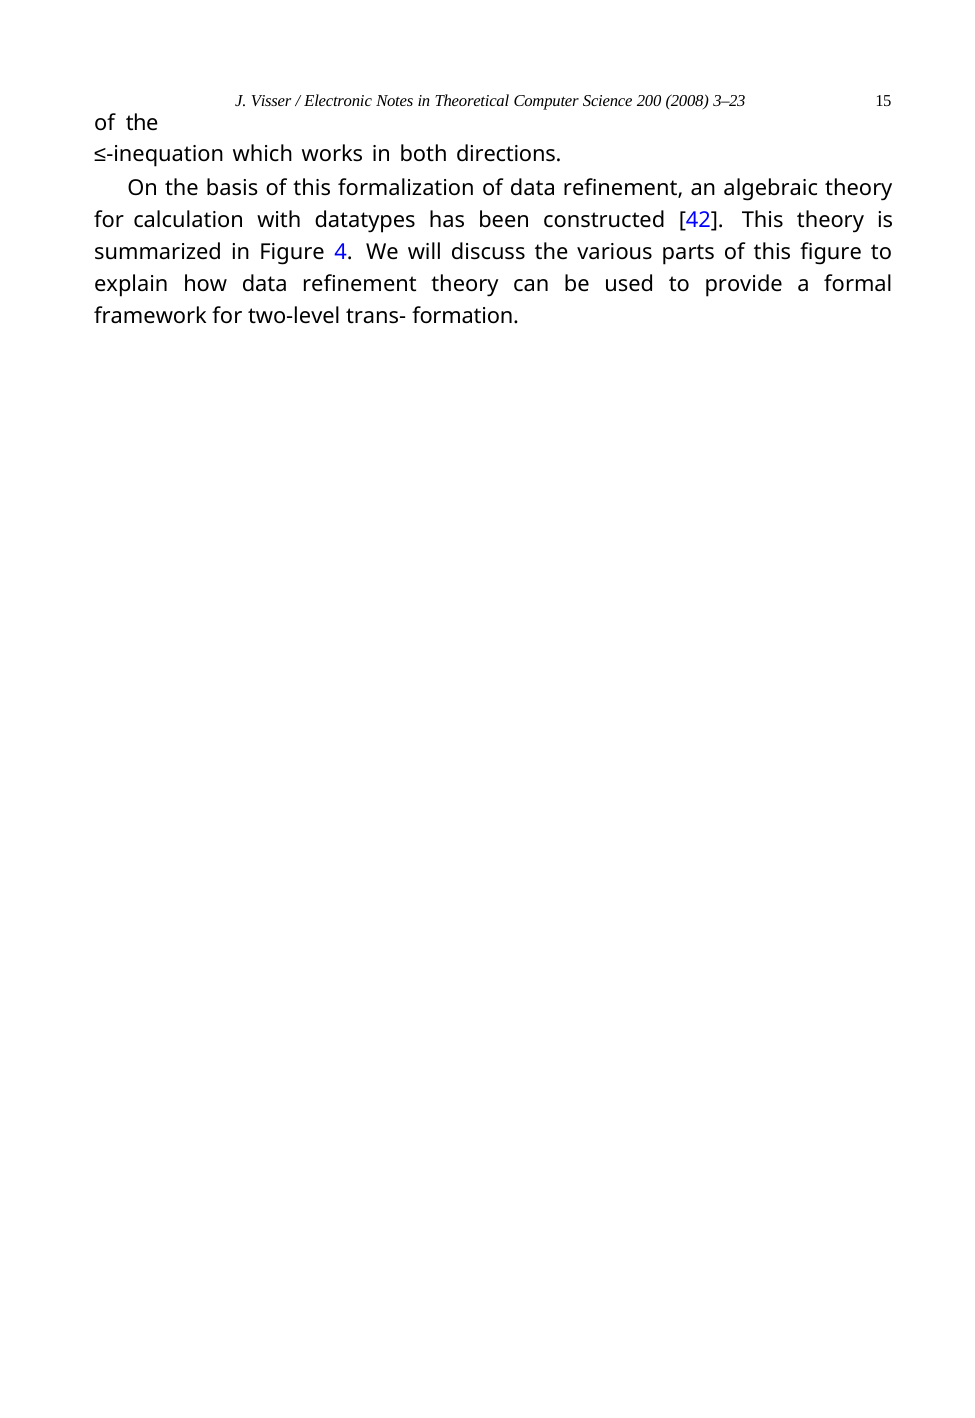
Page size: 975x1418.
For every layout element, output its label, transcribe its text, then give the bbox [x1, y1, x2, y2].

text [94, 110, 904, 137]
text On the basis of this formalization of data refinement, an algebraic theory for calculation with datatypes has been constructed [42]. This theory is summarized in Figure 4. We will discuss the various parts of this figure to explain how data refinement theory can be used to provide a formal framework for two-level trans- formation. [94, 171, 893, 329]
text ≤-inequation which works in both directions. [94, 137, 904, 167]
